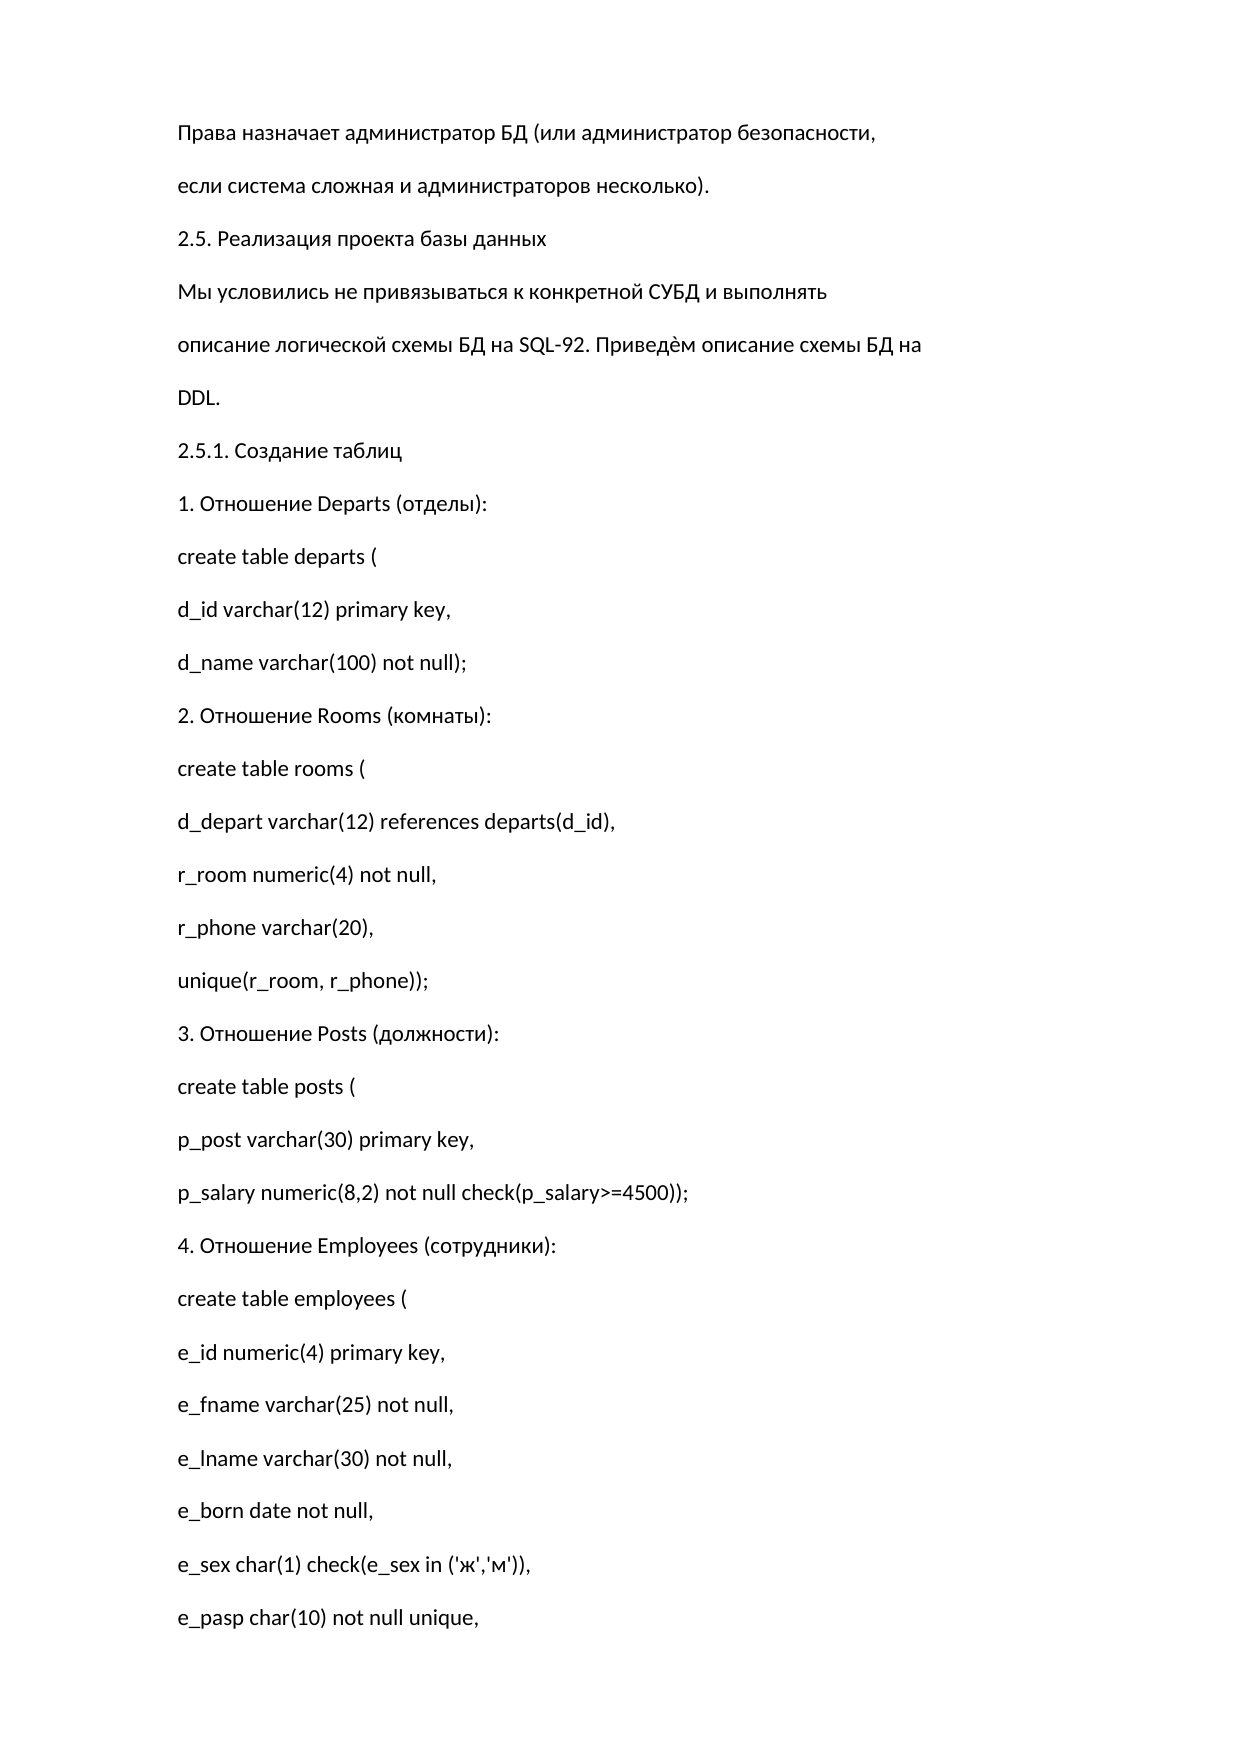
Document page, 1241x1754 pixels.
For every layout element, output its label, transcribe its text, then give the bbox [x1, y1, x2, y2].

text e_fname varchar(25) not null, [177, 1391, 1152, 1419]
text описание логической схемы БД на SQL-92. Приведѐм описание схемы БД на [177, 330, 1152, 358]
text create table employees ( [177, 1284, 1152, 1313]
text 2. Отношение Rooms (комнаты): [177, 701, 1152, 729]
text p_post varchar(30) primary key, [177, 1126, 1152, 1153]
text e_born date not null, [177, 1497, 1152, 1525]
text 1. Отношение Departs (отделы): [177, 489, 1152, 517]
text e_sex char(1) check(e_sex in ('ж','м')), [177, 1550, 1152, 1578]
text r_phone varchar(20), [177, 913, 1152, 941]
text create table rooms ( [177, 754, 1152, 782]
text create table departs ( [177, 542, 1152, 570]
text r_room numeric(4) not null, [177, 860, 1152, 888]
text unique(r_room, r_phone)); [177, 966, 1152, 994]
text 2.5.1. Создание таблиц [177, 436, 1152, 464]
text e_pasp char(10) not null unique, [177, 1603, 1152, 1631]
text e_lname varchar(30) not null, [177, 1444, 1152, 1472]
text d_depart varchar(12) references departs(d_id), [177, 807, 1152, 835]
text e_id numeric(4) primary key, [177, 1338, 1152, 1366]
text d_name varchar(100) not null); [177, 648, 1152, 676]
text d_id varchar(12) primary key, [177, 595, 1152, 623]
text 4. Отношение Employees (сотрудники): [177, 1232, 1152, 1259]
text 2.5. Реализация проекта базы данных [177, 224, 1152, 252]
text DDL. [177, 383, 1152, 411]
text Права назначает администратор БД (или администратор безопасности, [177, 118, 1152, 146]
text 3. Отношение Posts (должности): [177, 1019, 1152, 1047]
text create table posts ( [177, 1072, 1152, 1101]
text если система сложная и администраторов несколько). [177, 171, 1152, 199]
text Мы условились не привязываться к конкретной СУБД и выполнять [177, 277, 1152, 305]
text p_salary numeric(8,2) not null check(p_salary>=4500)); [177, 1178, 1152, 1207]
